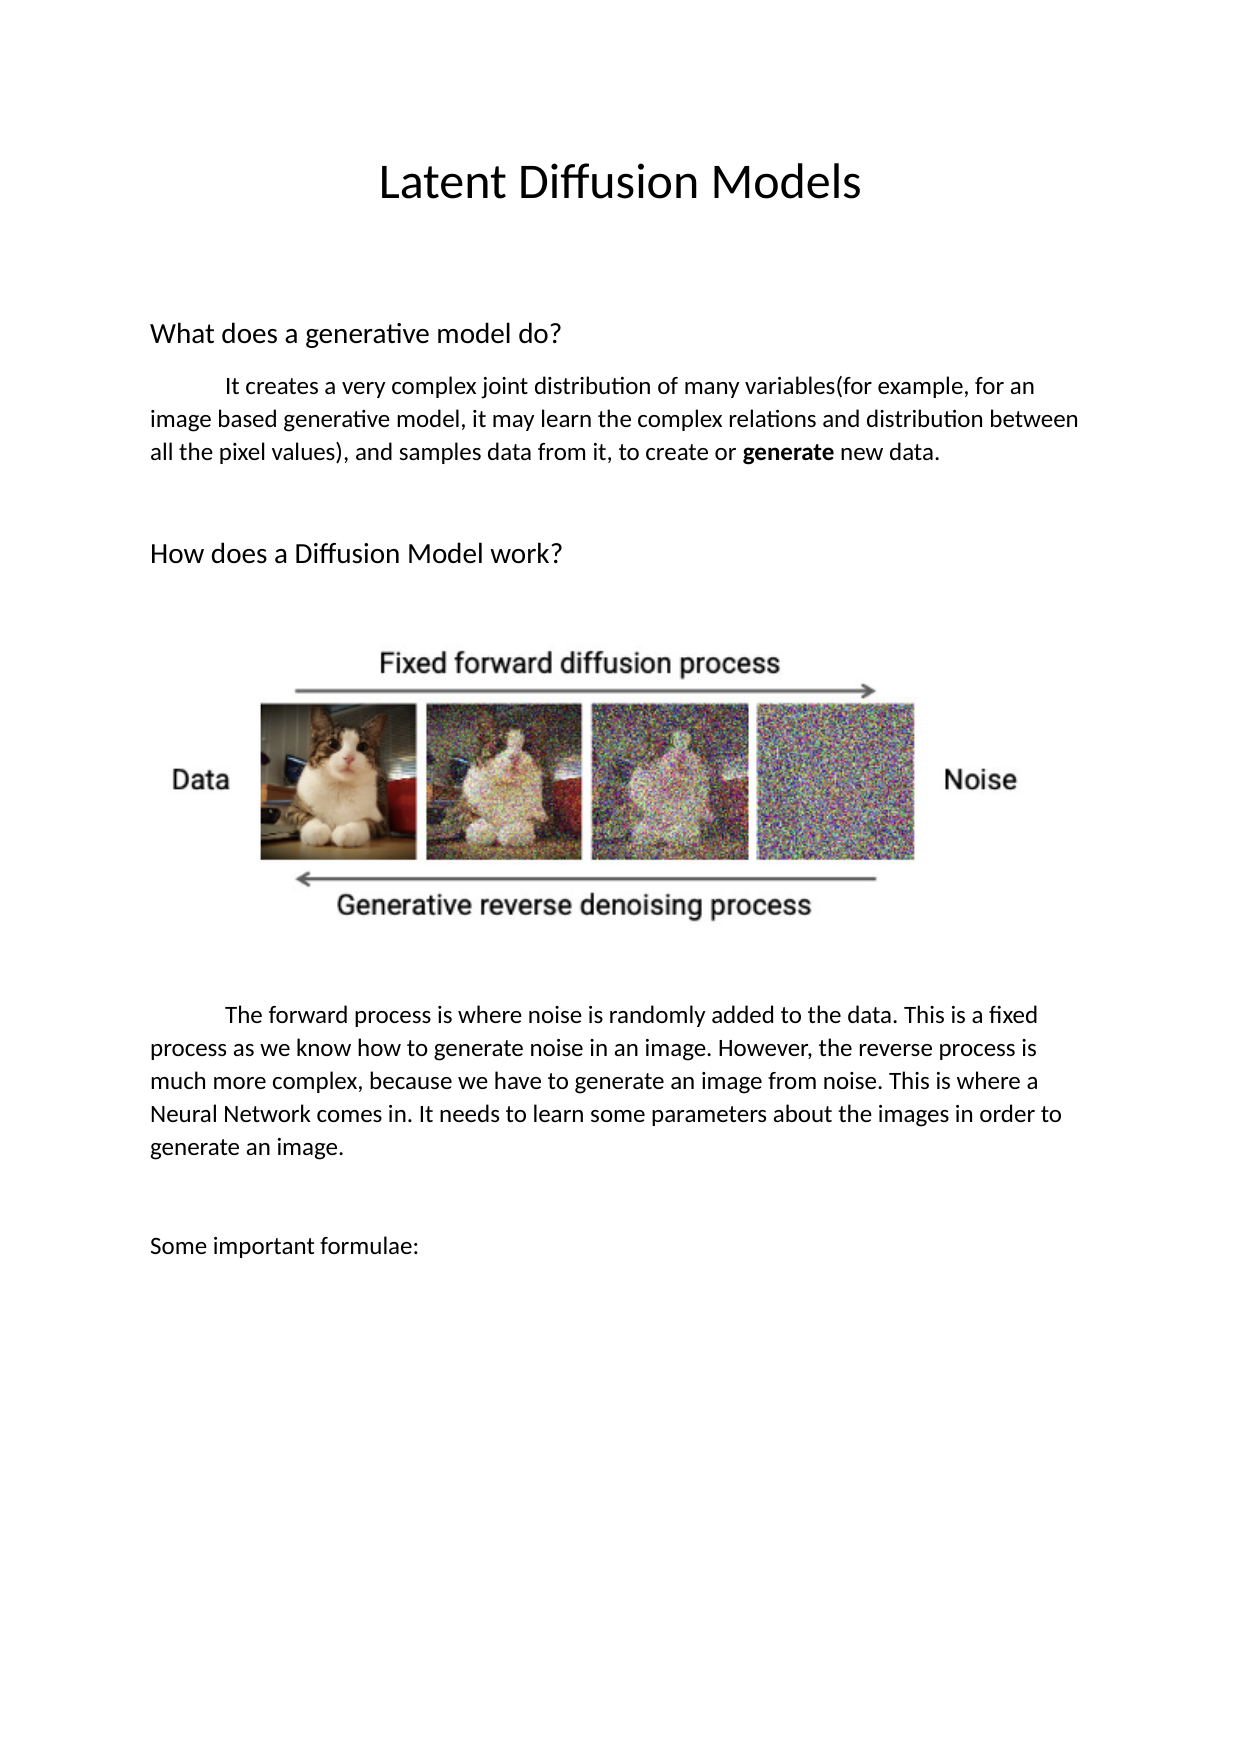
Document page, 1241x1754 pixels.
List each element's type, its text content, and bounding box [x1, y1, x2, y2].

text What does a generative model do? [150, 315, 1090, 351]
text It creates a very complex joint distribution of many variables(for example, for an image based generative model, it may learn the complex relations and distribution between all the pixel values), and samples data from it, to create or generate new data. [150, 370, 1090, 466]
text The forward process is where noise is randomly added to the data. This is a fixed process as we know how to generate noise in an image. However, the reverse process is much more complex, because we have to generate an image from noise. This is where a Neural Network comes in. It needs to learn some parameters about the images in order to generate an image. [150, 999, 1090, 1161]
text Some important formulae: [150, 1230, 1090, 1260]
text How does a Diffusion Model work? [150, 535, 1090, 571]
picture [150, 620, 1049, 926]
text Latent Diffusion Models [150, 150, 1090, 211]
